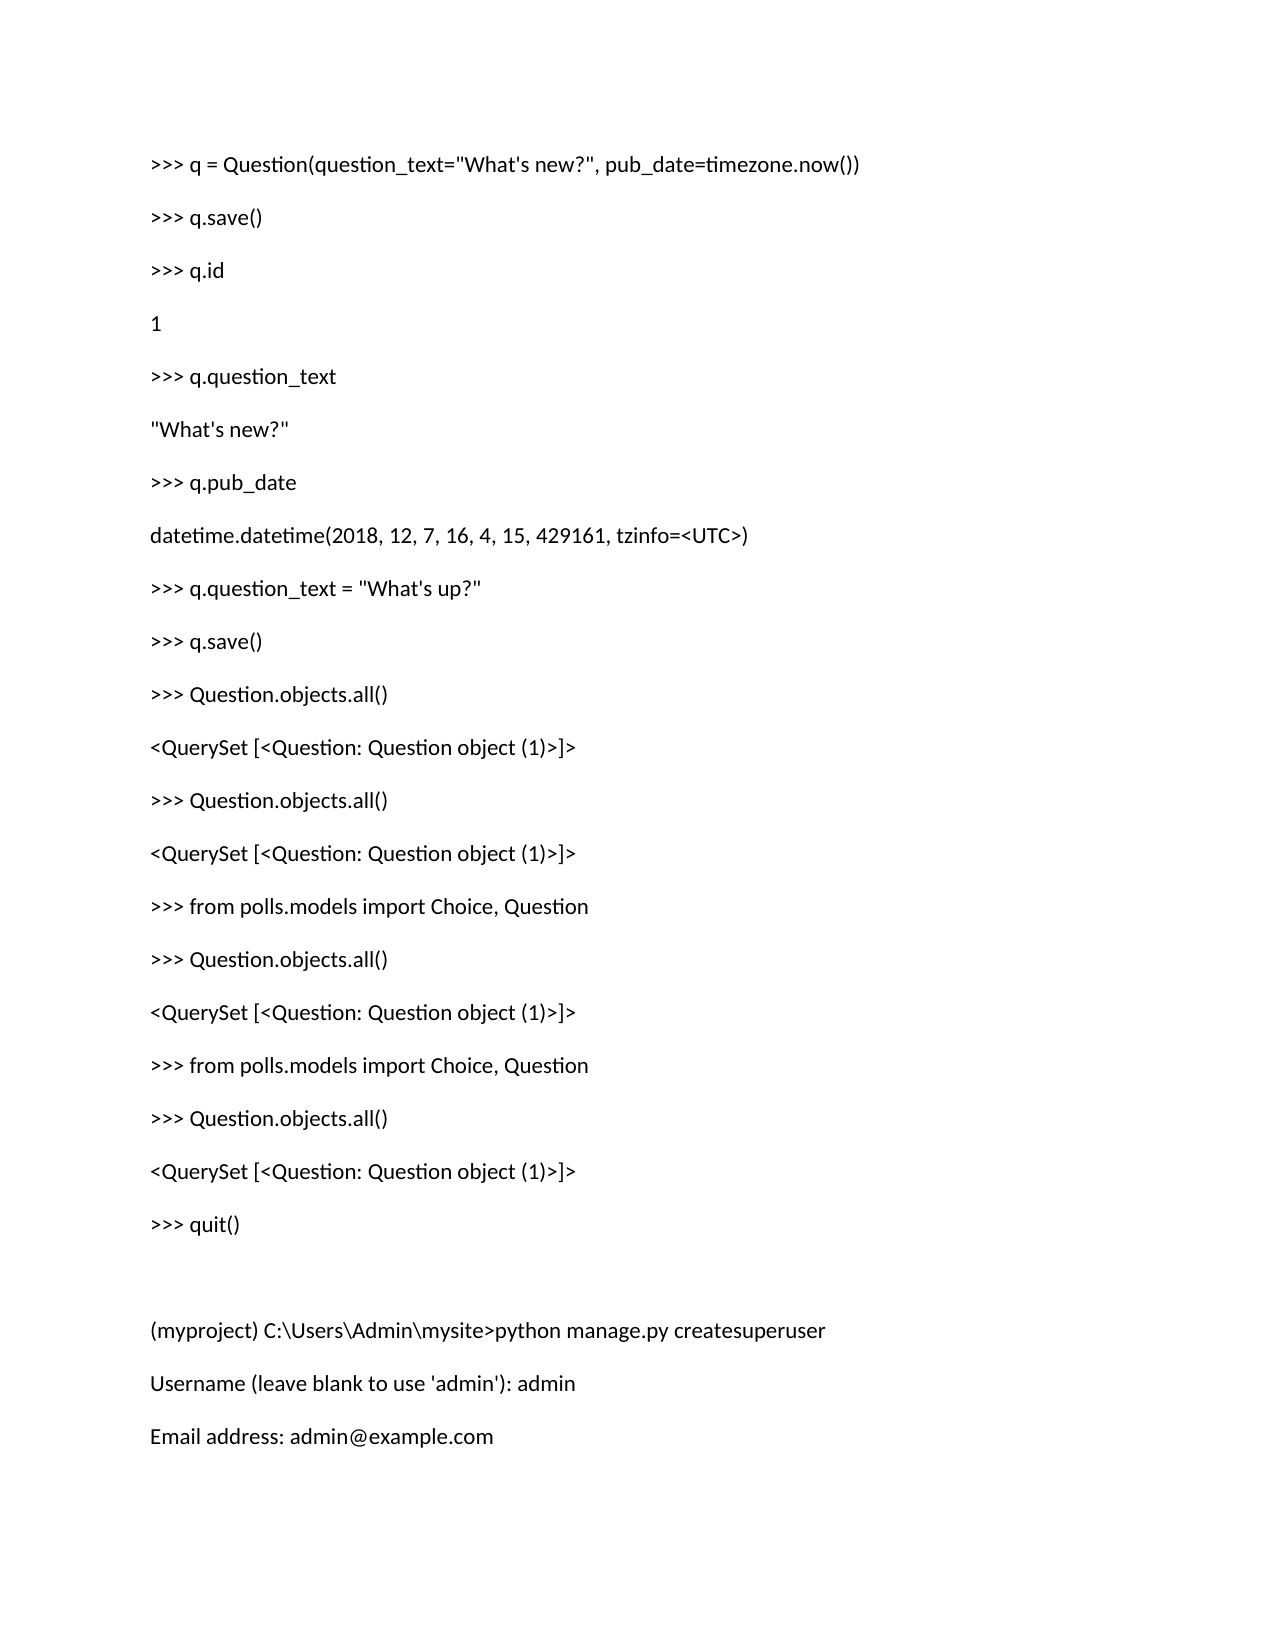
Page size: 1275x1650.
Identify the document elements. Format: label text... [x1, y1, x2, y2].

text <QuerySet [<Question: Question object (1)>]> [150, 998, 1125, 1026]
text Email address: admin@example.com [150, 1422, 1125, 1451]
text >>> Question.objects.all() [150, 1104, 1125, 1132]
text 1 [150, 309, 1125, 337]
text >>> Question.objects.all() [150, 680, 1125, 708]
text >>> q.pub_date [150, 468, 1125, 496]
text >>> q.id [150, 256, 1125, 284]
text <QuerySet [<Question: Question object (1)>]> [150, 1157, 1125, 1185]
text >>> q.save() [150, 203, 1125, 231]
text <QuerySet [<Question: Question object (1)>]> [150, 839, 1125, 867]
text >>> q.question_text [150, 362, 1125, 390]
text >>> q.question_text = "What's up?" [150, 574, 1125, 602]
text >>> Question.objects.all() [150, 945, 1125, 973]
text >>> quit() [150, 1210, 1125, 1238]
text >>> q = Question(question_text="What's new?", pub_date=timezone.now()) [150, 150, 1125, 178]
text <QuerySet [<Question: Question object (1)>]> [150, 733, 1125, 761]
text >>> Question.objects.all() [150, 786, 1125, 814]
text (myproject) C:\Users\Admin\mysite>python manage.py createsuperuser [150, 1316, 1125, 1344]
text datetime.datetime(2018, 12, 7, 16, 4, 15, 429161, tzinfo=<UTC>) [150, 521, 1125, 549]
text >>> q.save() [150, 627, 1125, 655]
text >>> from polls.models import Choice, Question [150, 892, 1125, 920]
text >>> from polls.models import Choice, Question [150, 1051, 1125, 1079]
text "What's new?" [150, 415, 1125, 443]
text Username (leave blank to use 'admin'): admin [150, 1369, 1125, 1397]
